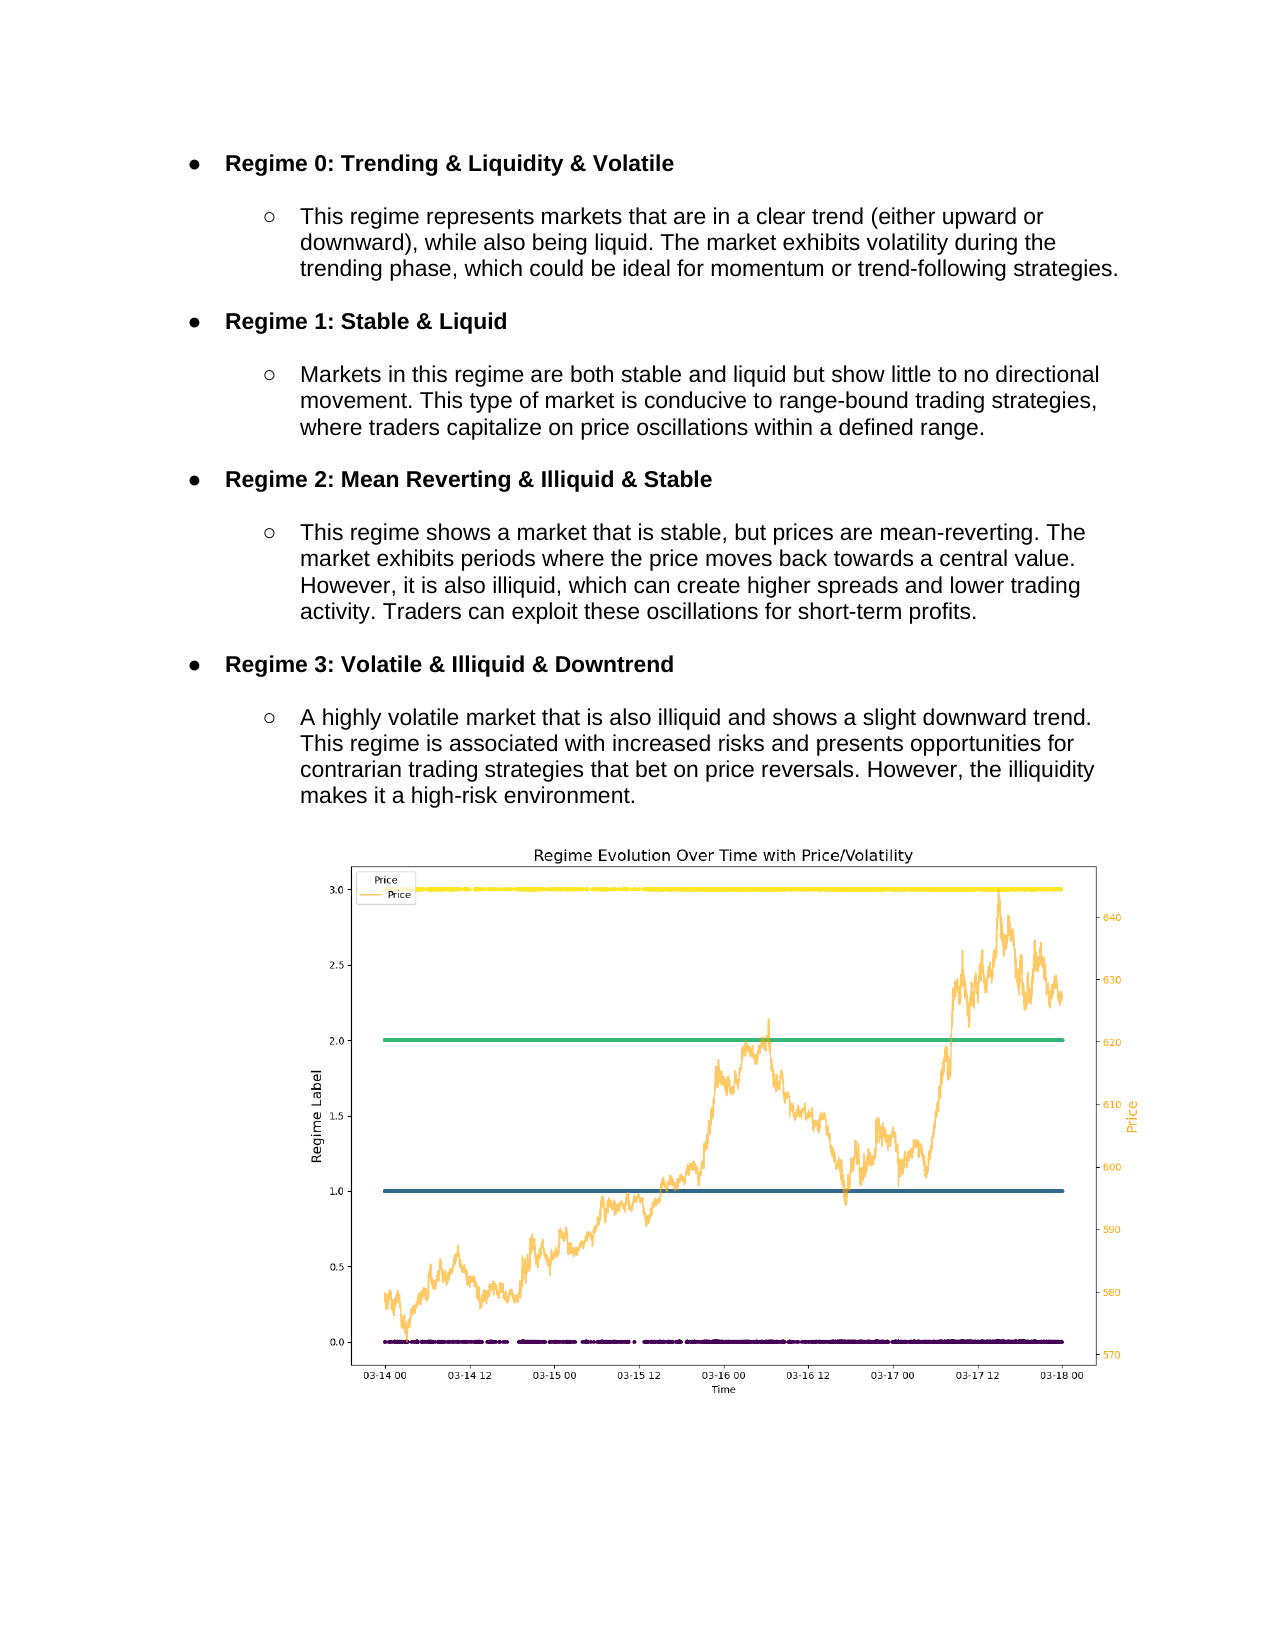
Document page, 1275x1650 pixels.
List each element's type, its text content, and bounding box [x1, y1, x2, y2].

list Regime 3: Volatile & Illiquid & Downtrend [187, 651, 1125, 703]
list A highly volatile market that is also illiquid and shows a slight downward trend. This regime is associated with increased risks and presents opportunities for contrarian trading strategies that bet on price reversals. However, the illiquidity makes it a high-risk environment. [262, 703, 1125, 835]
list This regime represents markets that are in a clear trend (either upward or downward), while also being liquid. The market exhibits volatility during the trending phase, which could be ideal for momentum or trend-following strategies. [262, 203, 1125, 308]
list Regime 0: Trending & Liquidity & Volatile [187, 150, 1125, 203]
list This regime shows a market that is stable, but prices are mean-reverting. The market exhibits periods where the price moves back towards a central value. However, it is also illiquid, which can create higher spreads and lower trading activity. Traders can exploit these oscillations for short-term profits. [262, 519, 1125, 651]
list Regime 2: Mean Reverting & Illiquid & Stable [187, 466, 1125, 519]
list Regime 1: Stable & Liquid [187, 308, 1125, 361]
list Markets in this regime are both stable and liquid but show little to no directional movement. This type of market is conducive to range-bound trading strategies, where traders capitalize on price oscillations within a defined range. [262, 361, 1125, 466]
picture [304, 842, 1145, 1402]
